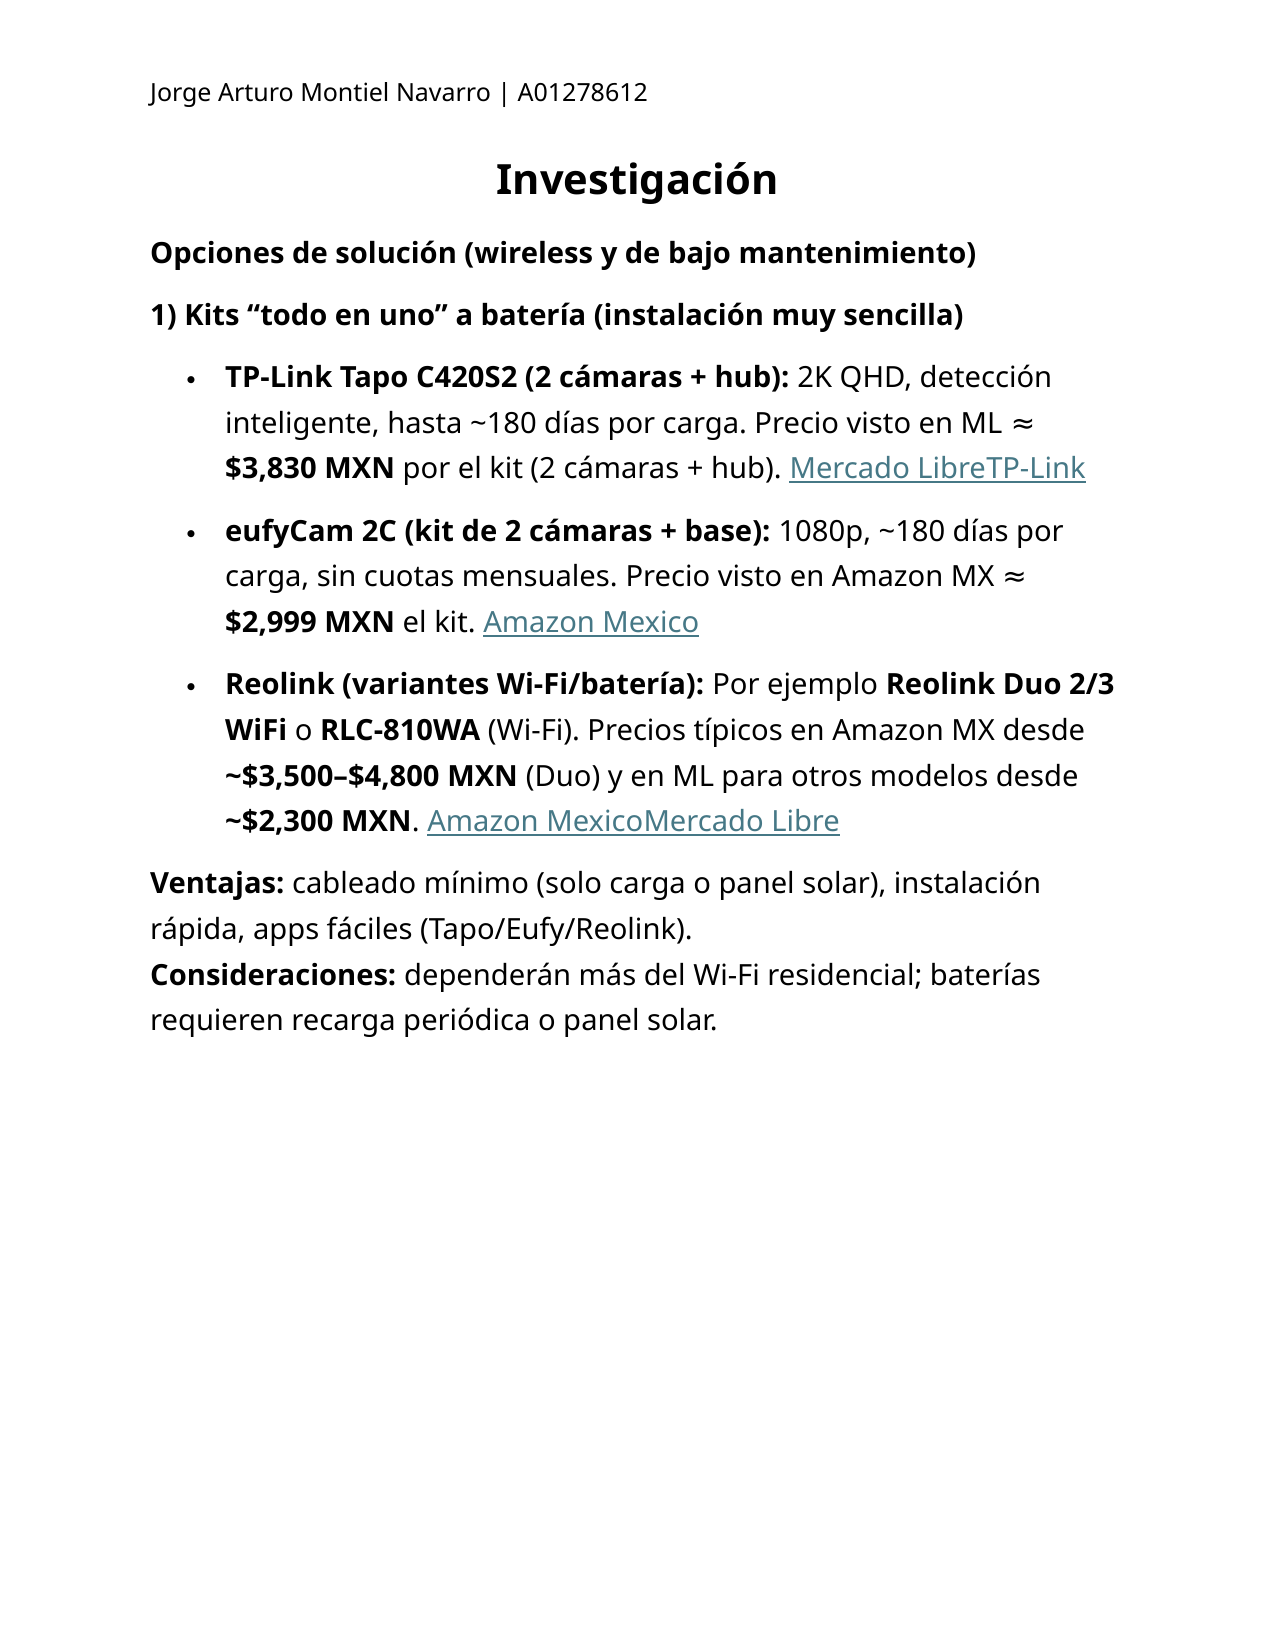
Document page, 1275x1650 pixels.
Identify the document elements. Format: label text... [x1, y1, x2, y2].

list eufyCam 2C (kit de 2 cámaras + base): 1080p, ~180 días por carga, sin cuotas mensuales. Precio visto en Amazon MX ≈ $2,999 MXN el kit. Amazon Mexico [187, 510, 1125, 641]
list TP-Link Tapo C420S2 (2 cámaras + hub): 2K QHD, detección inteligente, hasta ~180 días por carga. Precio visto en ML ≈ $3,830 MXN por el kit (2 cámaras + hub). Mercado LibreTP-Link [187, 356, 1125, 487]
text 1) Kits “todo en uno” a batería (instalación muy sencilla) [150, 294, 1125, 334]
list Reolink (variantes Wi-Fi/batería): Por ejemplo Reolink Duo 2/3 WiFi o RLC-810WA (Wi-Fi). Precios típicos en Amazon MX desde ~$3,500–$4,800 MXN (Duo) y en ML para otros modelos desde ~$2,300 MXN. Amazon MexicoMercado Libre [187, 663, 1125, 840]
text Ventajas: cableado mínimo (solo carga o panel solar), instalación rápida, apps fáciles (Tapo/Eufy/Reolink). Consideraciones: dependerán más del Wi-Fi residencial; baterías requieren recarga periódica o panel solar. [150, 863, 1125, 1039]
text Opciones de solución (wireless y de bajo mantenimiento) [150, 232, 1125, 272]
text Investigación [150, 150, 1125, 207]
